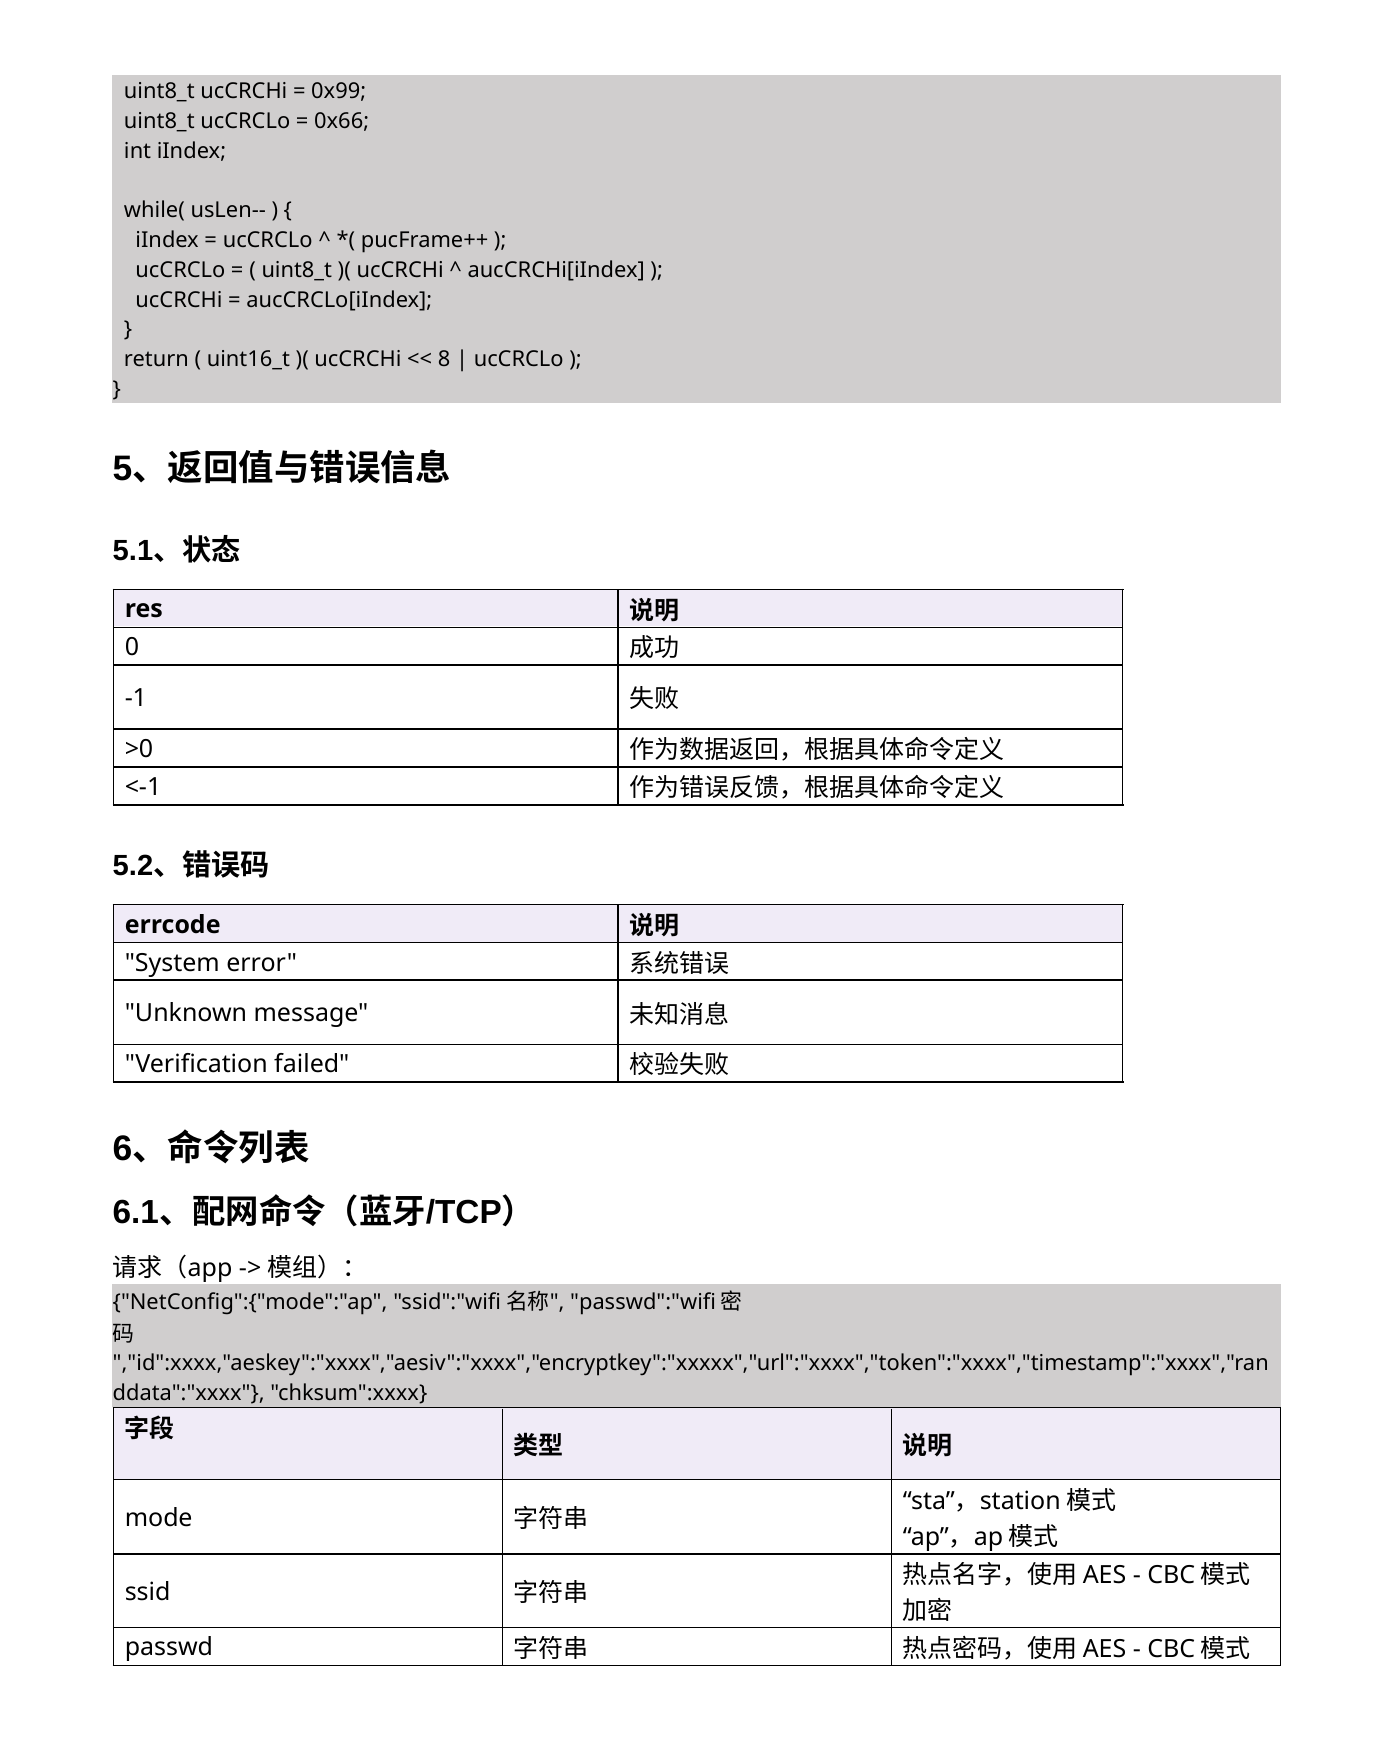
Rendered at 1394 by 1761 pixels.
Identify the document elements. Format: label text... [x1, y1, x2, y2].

table_cell passwd [114, 1628, 502, 1665]
subtitle 5.2、错误码 [112, 842, 1281, 884]
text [112, 75, 1281, 403]
table_cell <-1 [114, 768, 617, 804]
subtitle 5.1、状态 [112, 526, 1281, 569]
table_cell “sta”，station模式 “ap”，ap模式 [892, 1480, 1280, 1553]
table_header res [114, 590, 617, 626]
subtitle 5、返回值与错误信息 [112, 439, 1281, 490]
table_cell "Verification failed" [114, 1045, 617, 1081]
table_cell 作为数据返回，根据具体命令定义 [619, 730, 1122, 766]
table_cell 失败 [619, 666, 1122, 728]
table_cell 校验失败 [619, 1045, 1122, 1081]
table_header errcode [114, 905, 617, 942]
subtitle 6、命令列表 [112, 1119, 1281, 1170]
table_header 说明 [619, 590, 1122, 626]
text {"NetConfig":{"mode":"ap", "ssid":"wifi名称", "passwd":"wifi密码","id":xxxx,"aeskey":"xxxx","aesiv":"xxxx","encryptkey":"xxxxx","url":"xxxx","token":"xxxx","timestamp":"xxxx","randdata":"xxxx"}, "chksum":xxxx} [112, 1284, 1281, 1407]
table_cell 字符串 [503, 1628, 891, 1665]
table_cell "System error" [114, 943, 617, 979]
table_cell 成功 [619, 628, 1122, 664]
table_cell mode [114, 1480, 502, 1553]
subtitle 6.1、配网命令（蓝牙/TCP） [112, 1207, 1281, 1228]
table_cell "Unknown message" [114, 981, 617, 1043]
table_cell 作为错误反馈，根据具体命令定义 [619, 768, 1122, 804]
table_cell -1 [114, 666, 617, 728]
table_header 说明 [619, 905, 1122, 942]
table_header 字段 [114, 1408, 502, 1479]
text 请求（app -> 模组）： [112, 1248, 1281, 1284]
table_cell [892, 1628, 1280, 1665]
table_cell >0 [114, 730, 617, 766]
table_cell 0 [114, 628, 617, 664]
table_cell 字符串 [503, 1555, 891, 1627]
table_header 类型 [503, 1408, 891, 1479]
table_cell 热点名字，使用AES - CBC模式加密 [892, 1555, 1280, 1627]
table_cell 系统错误 [619, 943, 1122, 979]
table_cell 未知消息 [619, 981, 1122, 1043]
table_cell ssid [114, 1555, 502, 1627]
table_header 说明 [892, 1408, 1280, 1479]
table_cell 字符串 [503, 1480, 891, 1553]
